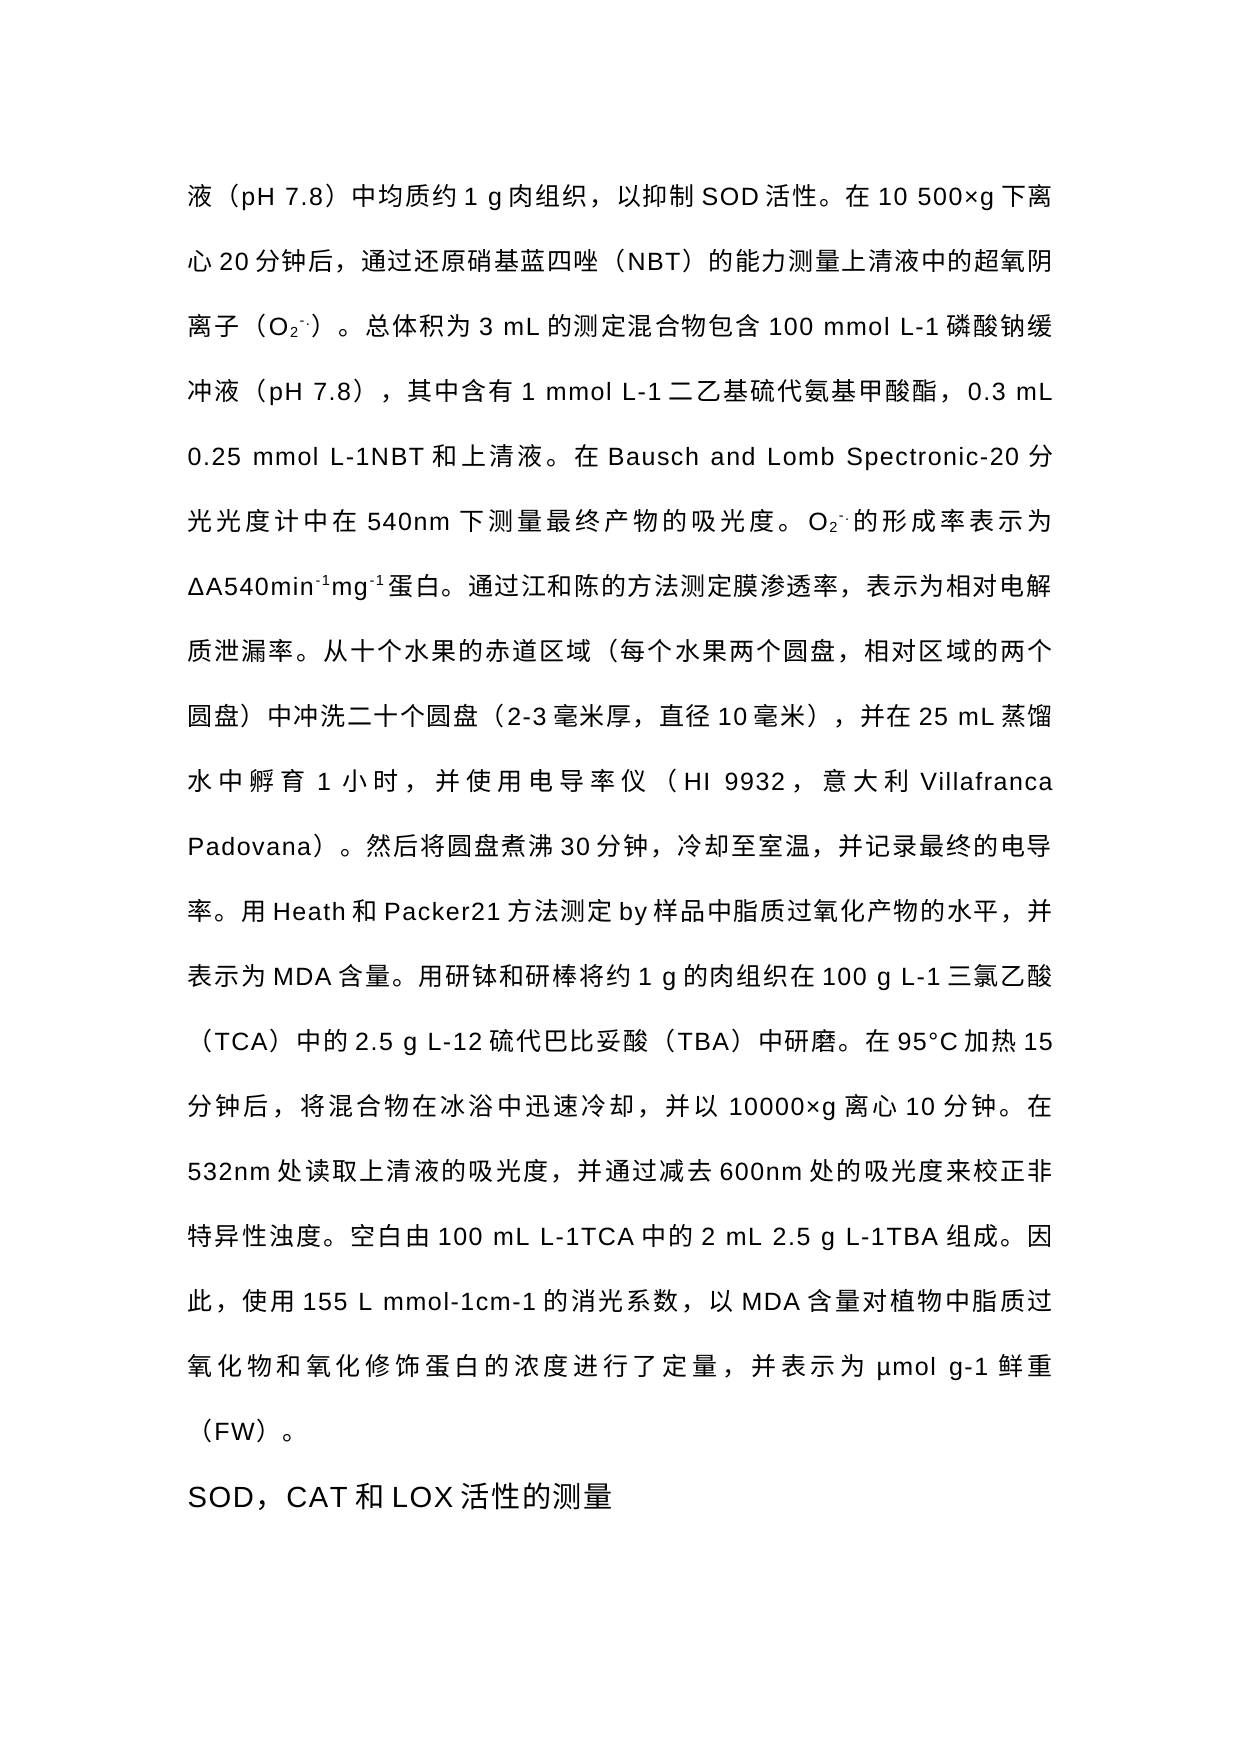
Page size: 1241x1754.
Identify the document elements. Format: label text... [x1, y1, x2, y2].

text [187, 162, 1053, 1462]
text SOD，CAT和LOX活性的测量 [187, 1462, 1053, 1527]
